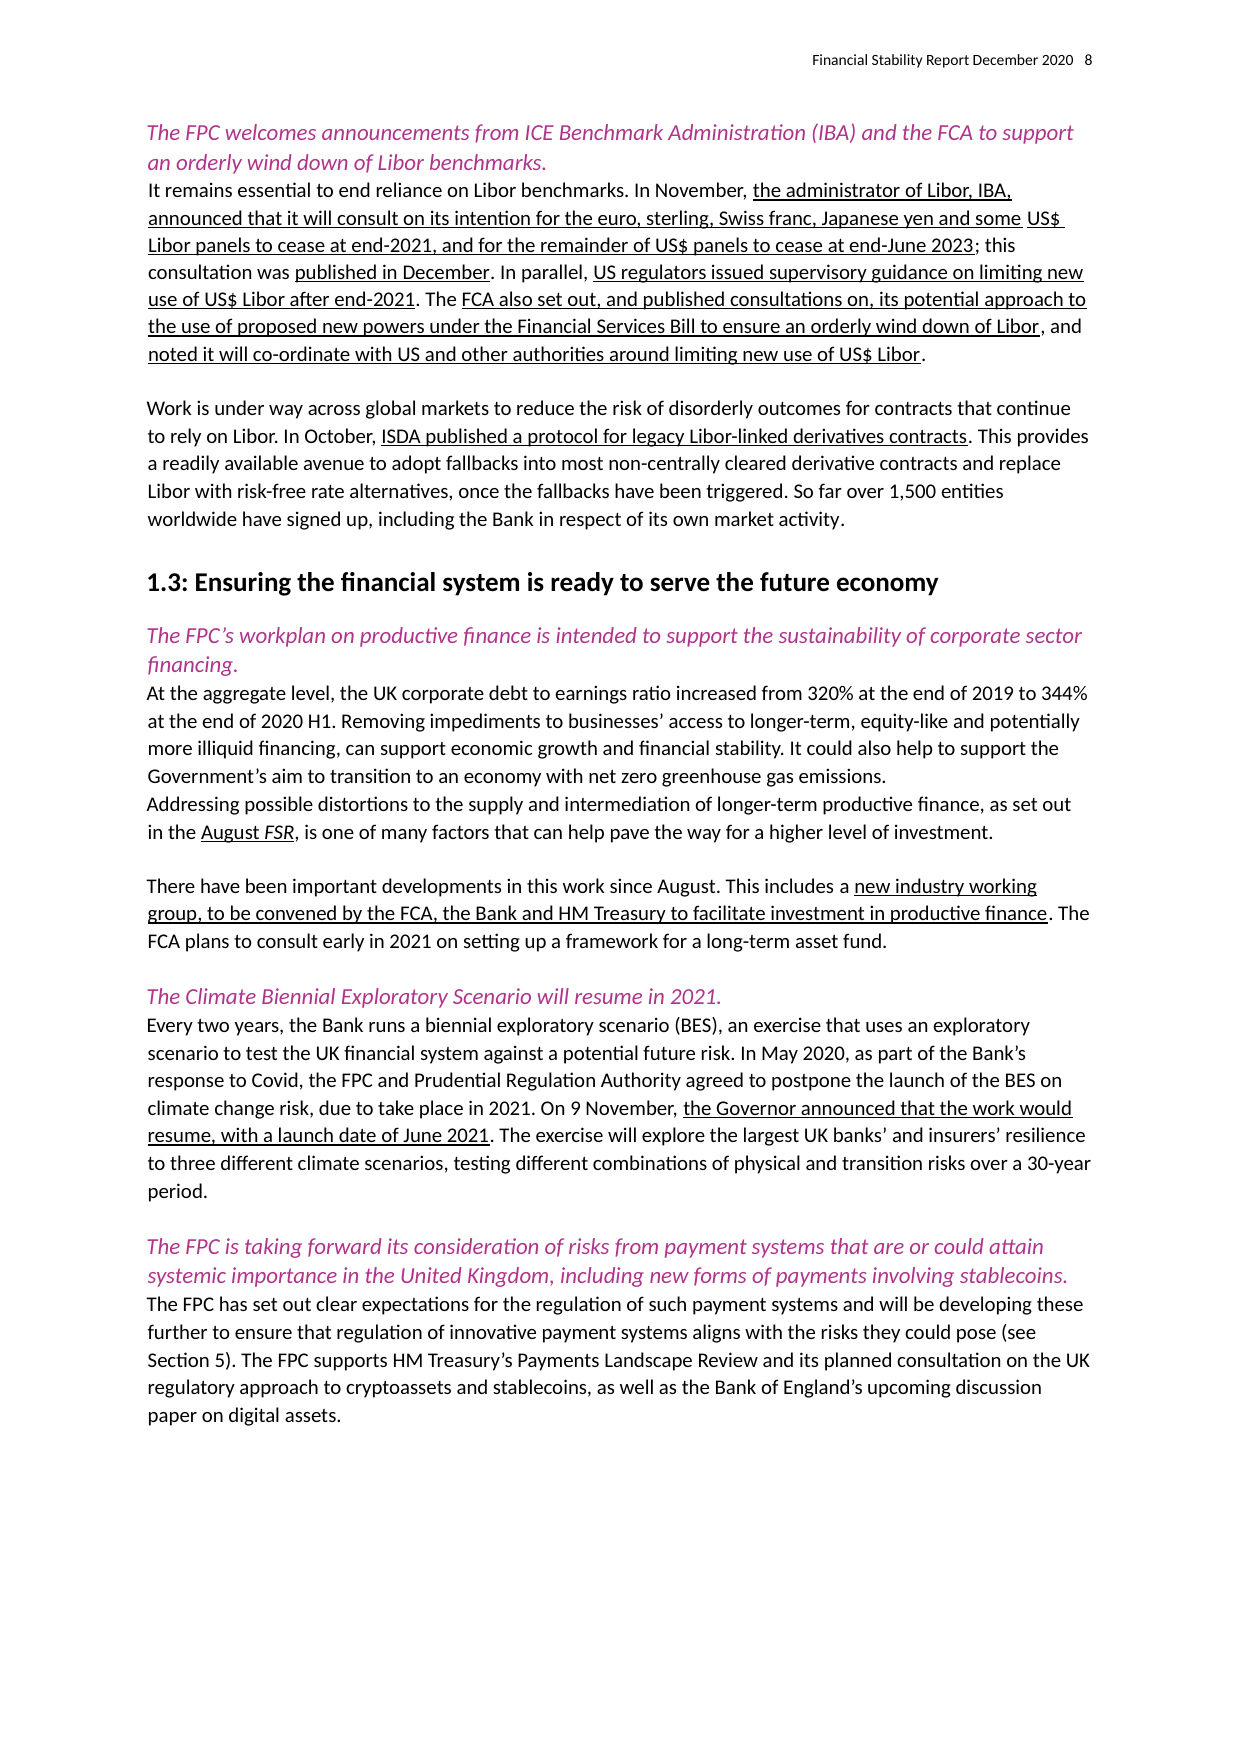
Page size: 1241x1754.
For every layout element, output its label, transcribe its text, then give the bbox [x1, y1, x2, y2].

text Every two years, the Bank runs a biennial exploratory scenario (BES), an exercise that uses an exploratory scenario to test the UK financial system against a potential future risk. In May 2020, as part of the Bank’s response to Covid, the FPC and Prudential Regulation Authority agreed to postpone the launch of the BES on climate change risk, due to take place in 2021. On 9 November, the Governor announced that the work would resume, with a launch date of June 2021. The exercise will explore the largest UK banks’ and insurers’ resilience to three different climate scenarios, testing different combinations of physical and transition risks over a 30-year period. [146, 1012, 1092, 1203]
text The FPC welcomes announcements from ICE Benchmark Administration (IBA) and the FCA to support an orderly wind down of Libor benchmarks. [146, 118, 1096, 176]
text The Climate Biennial Exploratory Scenario will resume in 2021. [146, 982, 1096, 1010]
text At the aggregate level, the UK corporate debt to earnings ratio increased from 320% at the end of 2019 to 344% at the end of 2020 H1. Removing impediments to businesses’ access to longer-term, equity-like and potentially more illiquid financing, can support economic growth and financial stability. It could also help to support the Government’s aim to transition to an economy with net zero greenhouse gas emissions. [146, 680, 1092, 788]
text The FPC’s workplan on productive finance is intended to support the sustainability of corporate sector financing. [146, 621, 1096, 678]
text The FPC is taking forward its consideration of risks from payment systems that are or could attain systemic importance in the United Kingdom, including new forms of payments involving stablecoins. [146, 1232, 1096, 1290]
text The FPC has set out clear expectations for the regulation of such payment systems and will be developing these further to ensure that regulation of innovative payment systems aligns with the risks they could pose (see Section 5). The FPC supports HM Treasury’s Payments Landscape Review and its planned consultation on the UK regulatory approach to cryptoassets and stablecoins, as well as the Bank of England’s upcoming discussion paper on digital assets. [146, 1292, 1092, 1427]
subtitle 1.3: Ensuring the financial system is ready to serve the future economy [146, 565, 1096, 598]
text Work is under way across global markets to reduce the risk of disorderly outcomes for contracts that continue to rely on Libor. In October, ISDA published a protocol for legacy Libor-linked derivatives contracts. This provides a readily available avenue to adopt fallbacks into most non-centrally cleared derivative contracts and replace Libor with risk-free rate alternatives, once the fallbacks have been triggered. So far over 1,500 entities worldwide have signed up, including the Bank in respect of its own market activity. [146, 395, 1092, 531]
text Addressing possible distortions to the supply and intermediation of longer-term productive finance, as set out in the August FSR, is one of many factors that can help pave the way for a higher level of investment. [146, 791, 1092, 844]
text There have been important developments in this work since August. This includes a new industry working group, to be convened by the FCA, the Bank and HM Treasury to facilitate investment in productive finance. The FCA plans to consult early in 2021 on setting up a framework for a long-term asset fund. [146, 873, 1092, 953]
text It remains essential to end reliance on Libor benchmarks. In November, the administrator of Libor, IBA, announced that it will consult on its intention for the euro, sterling, Swiss franc, Japanese yen and some US$ Libor panels to cease at end-2021, and for the remainder of US$ panels to cease at end-June 2023; this consultation was published in December. In parallel, US regulators issued supervisory guidance on limiting new use of US$ Libor after end-2021. The FCA also set out, and published consultations on, its potential approach to the use of proposed new powers under the Financial Services Bill to ensure an orderly wind down of Libor, and noted it will co-ordinate with US and other authorities around limiting new use of US$ Libor. [148, 178, 1090, 366]
